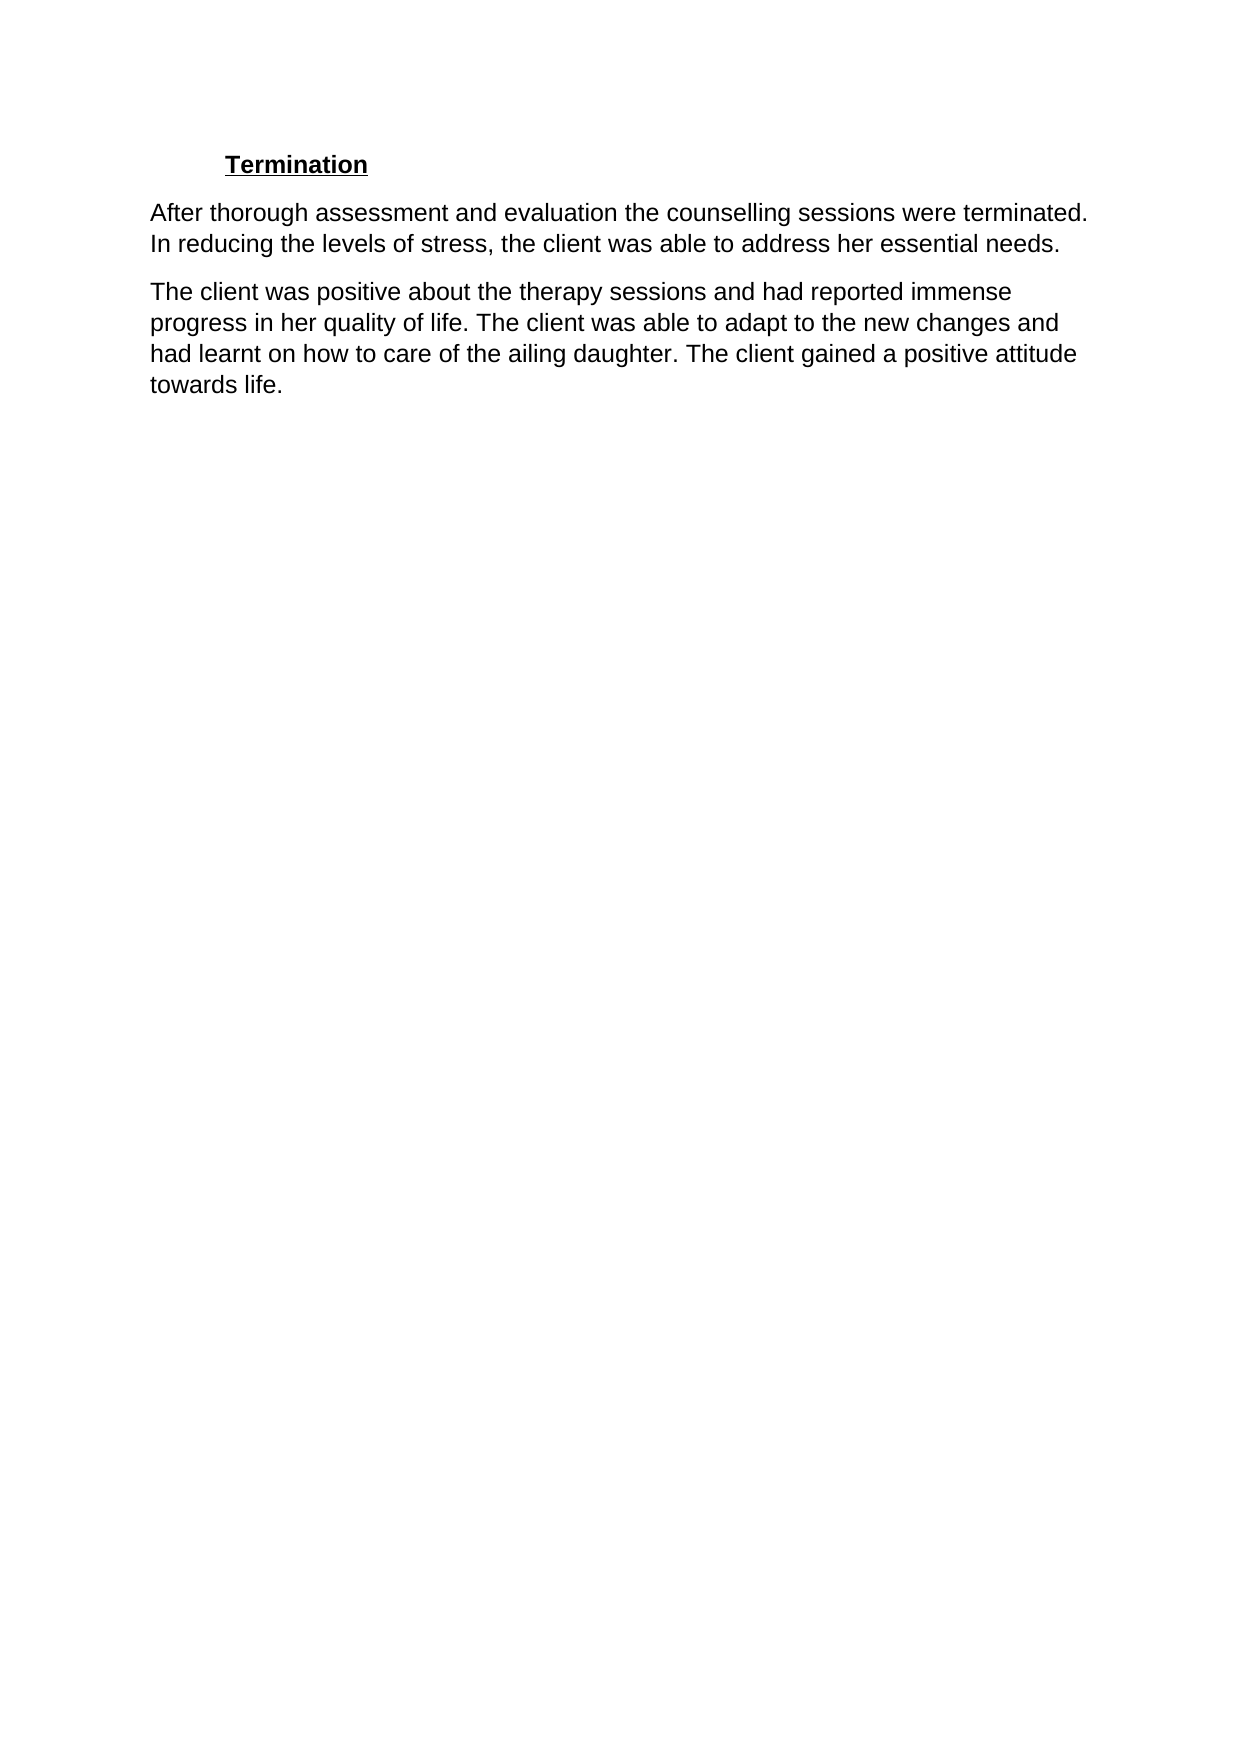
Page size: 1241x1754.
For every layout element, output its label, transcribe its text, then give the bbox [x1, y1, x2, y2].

text The client was positive about the therapy sessions and had reported immense progress in her quality of life. The client was able to adapt to the new changes and had learnt on how to care of the ailing daughter. The client gained a positive attitude towards life. [150, 276, 1090, 398]
text After thorough assessment and evaluation the counselling sessions were terminated. In reducing the levels of stress, the client was able to address her essential needs. [150, 198, 1090, 257]
text Termination [150, 150, 1090, 179]
